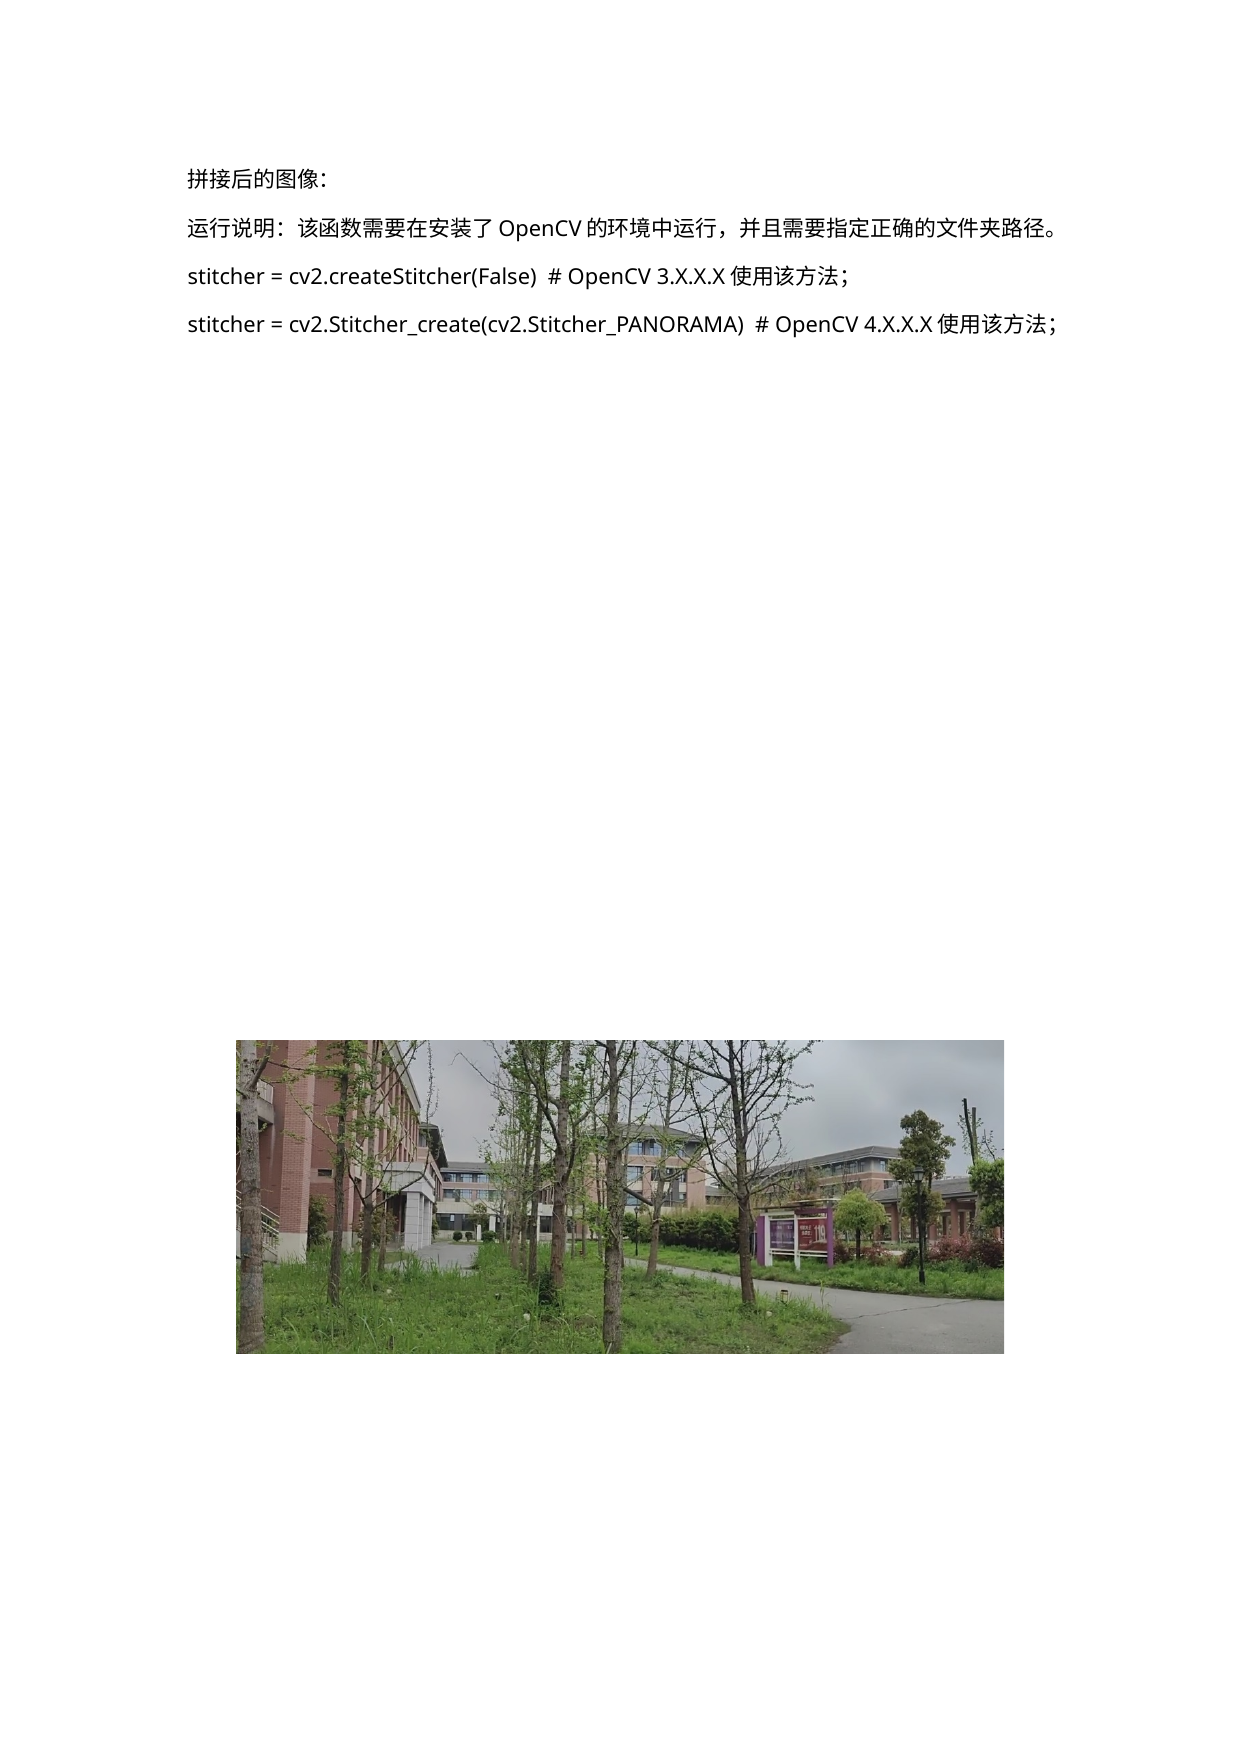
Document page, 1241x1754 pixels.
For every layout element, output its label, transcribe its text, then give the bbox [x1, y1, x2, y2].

text 拼接后的图像： [187, 162, 1053, 194]
text stitcher = cv2.Stitcher_create(cv2.Stitcher_PANORAMA) # OpenCV 4.X.X.X使用该方法； [187, 307, 1053, 339]
text 运行说明：该函数需要在安装了OpenCV的环境中运行，并且需要指定正确的文件夹路径。 [187, 210, 1053, 243]
text stitcher = cv2.createStitcher(False) # OpenCV 3.X.X.X使用该方法； [187, 259, 1053, 291]
picture [236, 1040, 1005, 1354]
